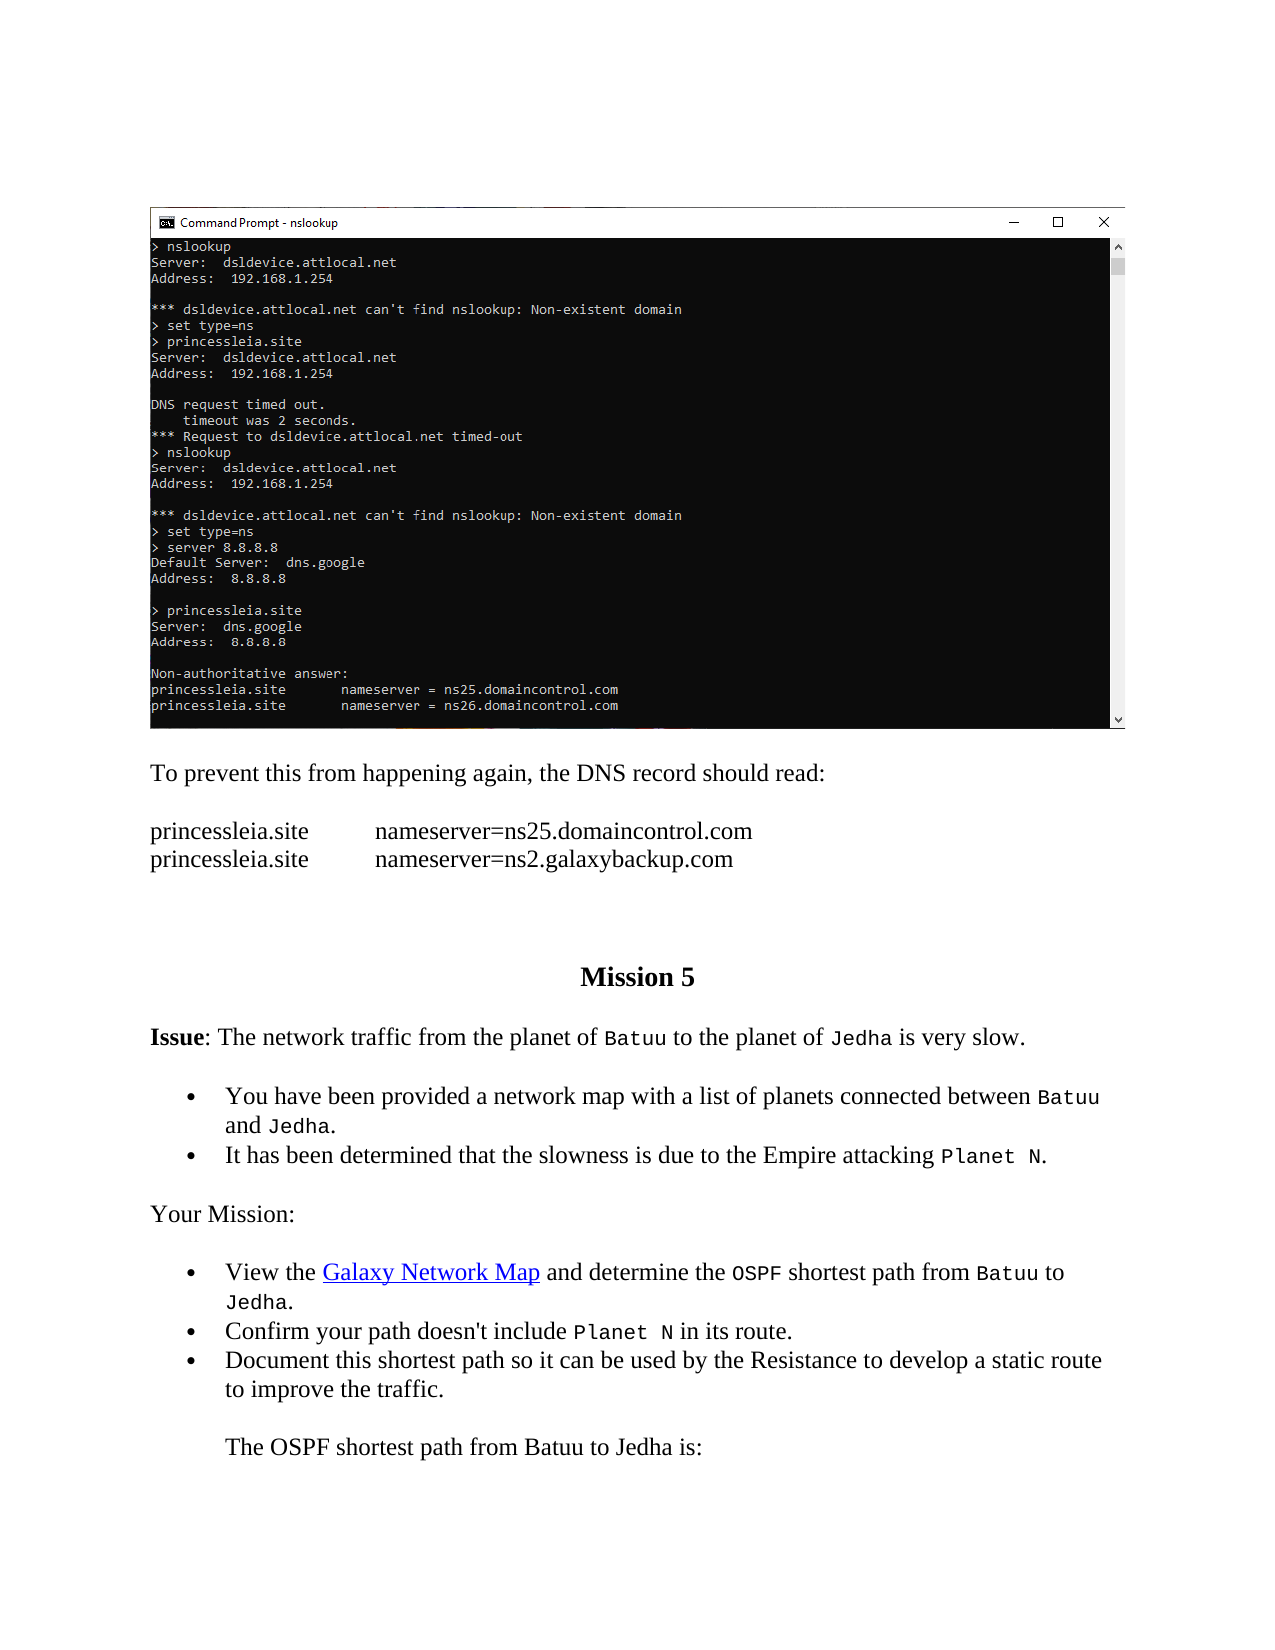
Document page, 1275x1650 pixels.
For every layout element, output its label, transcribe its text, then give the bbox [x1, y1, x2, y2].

text Issue: The network traffic from the planet of Batuu to the planet of Jedha is very slow. [150, 1022, 1125, 1052]
text To prevent this from happening again, the DNS record should read: [150, 758, 1125, 787]
text Mission 5 [150, 960, 1125, 993]
list Confirm your path doesn't include Planet N in its route. [187, 1316, 1125, 1345]
picture [150, 207, 1125, 729]
text princessleia.site nameserver=ns2.galaxybackup.com [150, 844, 1125, 873]
list It has been determined that the slowness is due to the Empire attacking Planet N. [187, 1140, 1125, 1169]
list You have been provided a network map with a list of planets connected between Batuu and Jedha. [187, 1081, 1125, 1140]
text princessleia.site nameserver=ns25.domaincontrol.com [150, 816, 1125, 844]
text Your Mission: [150, 1199, 1125, 1227]
list Document this shortest path so it can be used by the Resistance to develop a static route to improve the traffic. [187, 1345, 1125, 1403]
list View the Galaxy Network Map and determine the OSPF shortest path from Batuu to Jedha. [187, 1257, 1125, 1316]
text The OSPF shortest path from Batuu to Jedha is: [225, 1432, 1125, 1461]
